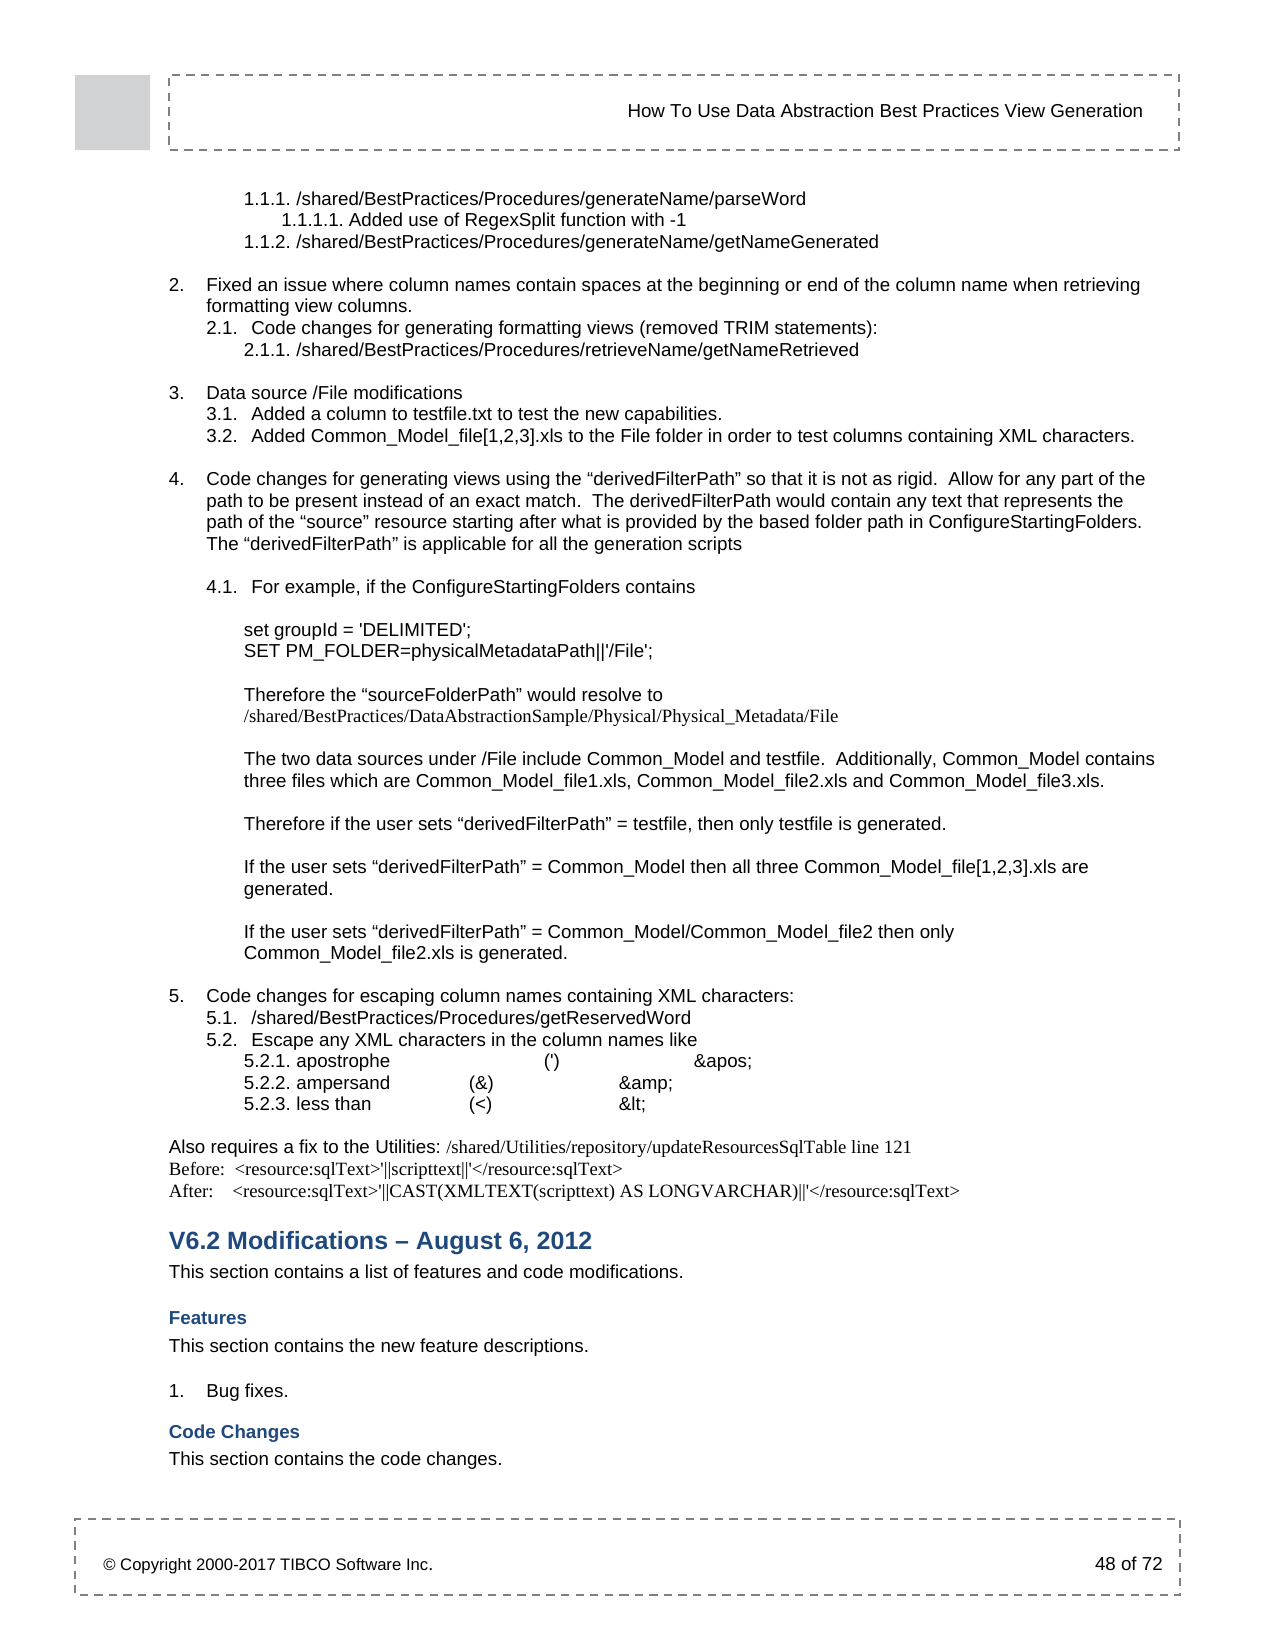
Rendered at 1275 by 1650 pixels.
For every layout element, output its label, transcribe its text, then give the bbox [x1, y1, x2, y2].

list ampersand (&) &amp; [244, 1072, 1162, 1093]
text Therefore if the user sets “derivedFilterPath” = testfile, then only testfile is generated. [244, 813, 1162, 834]
list Escape any XML characters in the column names like [206, 1028, 1162, 1050]
text This section contains the code changes. [169, 1448, 1161, 1470]
list less than (<) &lt; [244, 1093, 1162, 1115]
list /shared/BestPractices/Procedures/retrieveName/getNameRetrieved [244, 338, 1162, 360]
list Data source /File modifications [169, 382, 1162, 403]
list /shared/BestPractices/Procedures/generateName/getNameGenerated [244, 231, 1162, 252]
list Added a column to testfile.txt to test the new capabilities. [206, 403, 1162, 425]
text set groupId = 'DELIMITED'; [244, 619, 1162, 640]
list Fixed an issue where column names contain spaces at the beginning or end of the column name when retrieving formatting view columns. [169, 274, 1162, 317]
text Before: <resource:sqlText>'||scripttext||'</resource:sqlText> [169, 1158, 1162, 1179]
list apostrophe (') &apos; [244, 1050, 1162, 1072]
text This section contains a list of features and code modifications. [169, 1261, 1161, 1283]
text If the user sets “derivedFilterPath” = Common_Model/Common_Model_file2 then only Common_Model_file2.xls is generated. [244, 921, 1162, 964]
text SET PM_FOLDER=physicalMetadataPath||'/File'; [244, 640, 1162, 662]
text This section contains the new feature descriptions. [169, 1334, 1161, 1356]
text The two data sources under /File include Common_Model and testfile. Additionally, Common_Model contains three files which are Common_Model_file1.xls, Common_Model_file2.xls and Common_Model_file3.xls. [244, 748, 1162, 791]
list Added Common_Model_file[1,2,3].xls to the File folder in order to test columns containing XML characters. [206, 425, 1162, 446]
text Therefore the “sourceFolderPath” would resolve to /shared/BestPractices/DataAbstractionSample/Physical/Physical_Metadata/File [244, 683, 1162, 727]
list Bug fixes. [169, 1380, 1162, 1402]
list Code changes for escaping column names containing XML characters: [169, 985, 1162, 1007]
list Added use of RegexSplit function with -1 [281, 209, 1162, 231]
list Code changes for generating views using the “derivedFilterPath” so that it is not as rigid. Allow for any part of the path to be present instead of an exact match. The derivedFilterPath would contain any text that represents the path of the “source” resource starting after what is provided by the based folder path in ConfigureStartingFolders. The “derivedFilterPath” is applicable for all the generation scripts [169, 468, 1162, 554]
text After: <resource:sqlText>'||CAST(XMLTEXT(scripttext) AS LONGVARCHAR)||'</resource:sqlText> [169, 1179, 1162, 1201]
list /shared/BestPractices/Procedures/getReservedWord [206, 1007, 1162, 1028]
subtitle V6.2 Modifications – August 6, 2012 [169, 1226, 1162, 1255]
subtitle Features [169, 1307, 1162, 1328]
subtitle Code Changes [169, 1420, 1162, 1442]
text If the user sets “derivedFilterPath” = Common_Model then all three Common_Model_file[1,2,3].xls are generated. [244, 856, 1162, 899]
list For example, if the ConfigureStartingFolders contains [206, 576, 1162, 597]
list Code changes for generating formatting views (removed TRIM statements): [206, 317, 1162, 338]
text Also requires a fix to the Utilities: /shared/Utilities/repository/updateResourcesSqlTable line 121 [169, 1136, 1162, 1158]
list /shared/BestPractices/Procedures/generateName/parseWord [244, 187, 1162, 209]
